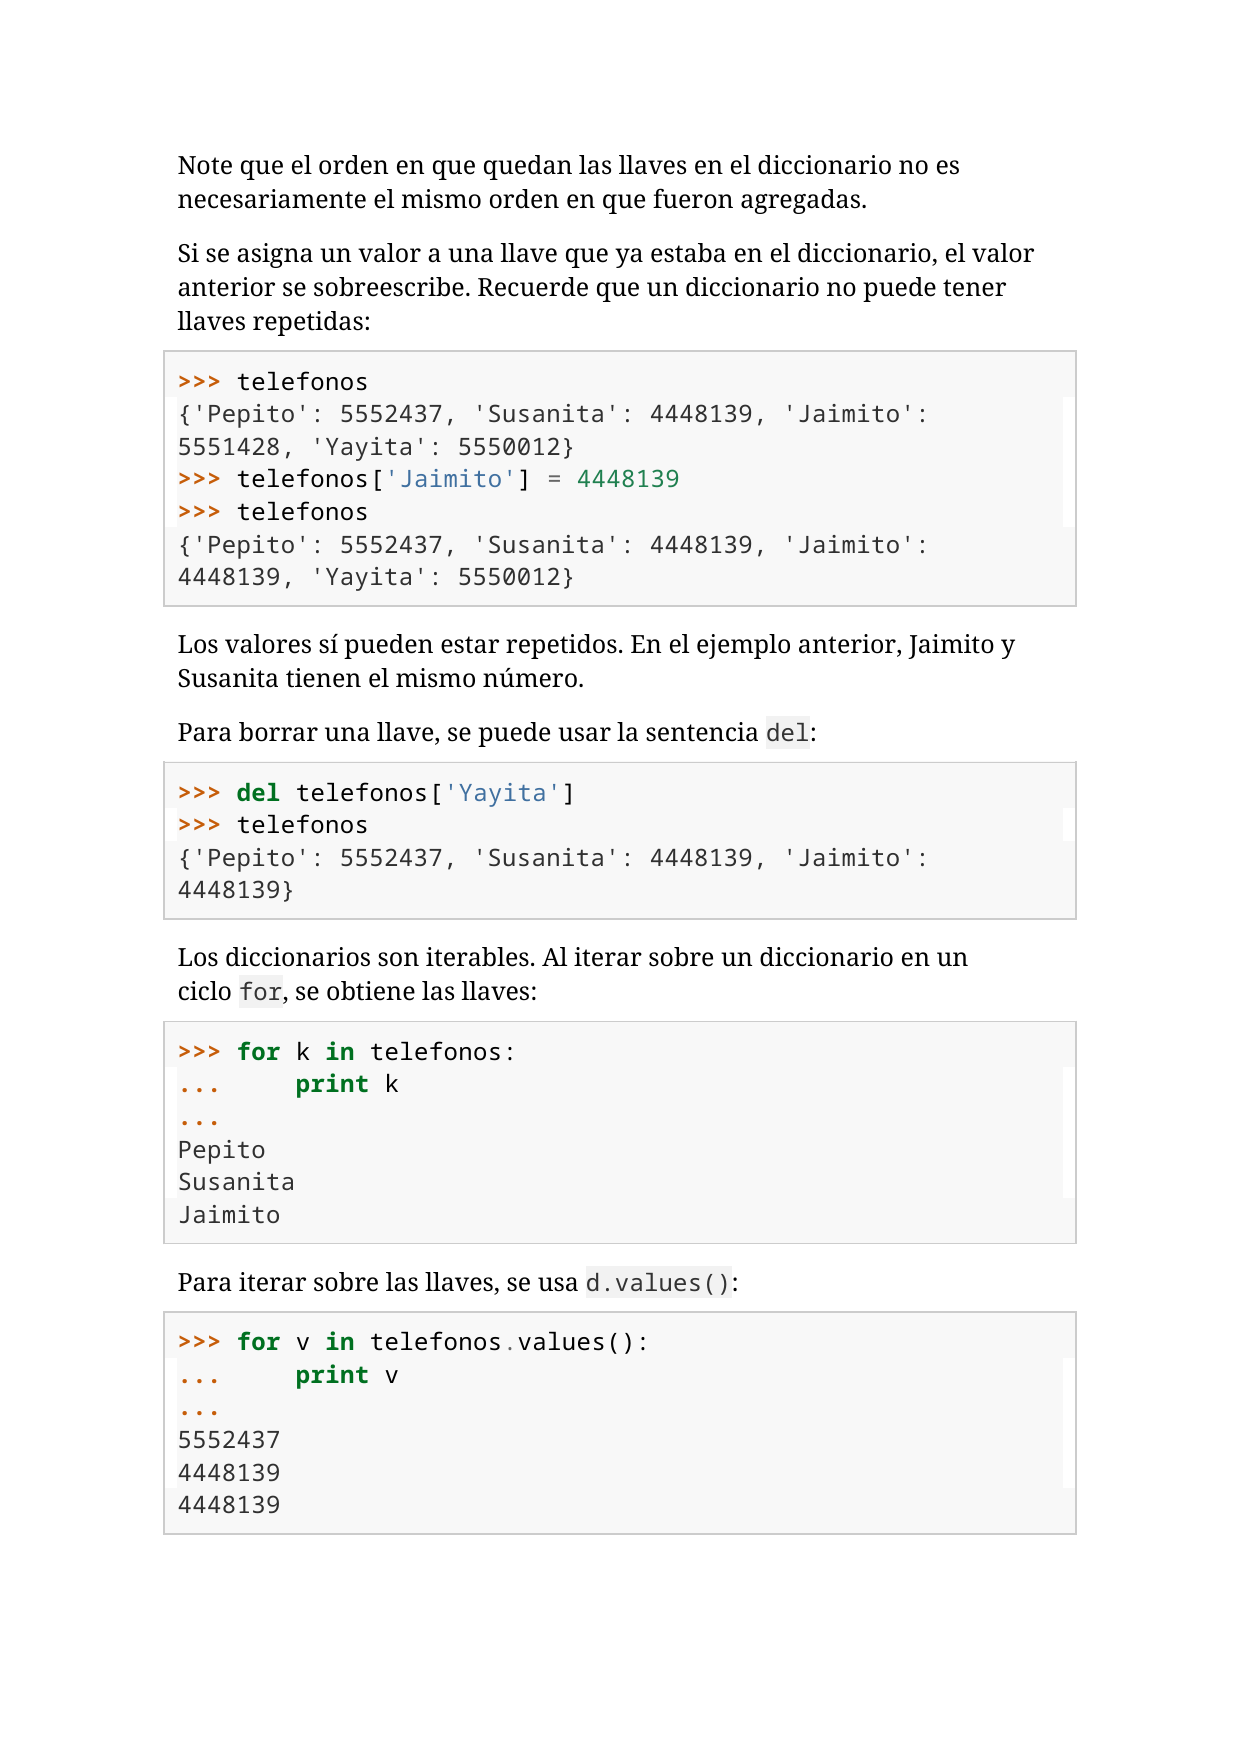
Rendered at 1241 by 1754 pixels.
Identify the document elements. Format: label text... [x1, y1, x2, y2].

text >>> telefonos['Jaimito'] = 4448139 [177, 462, 1063, 495]
text ... print v [177, 1358, 1063, 1390]
text ... print k [177, 1067, 1063, 1100]
text >>> for v in telefonos.values(): [165, 1313, 1075, 1358]
text {'Pepito': 5552437, 'Susanita': 4448139, 'Jaimito': 4448139} [165, 827, 1075, 918]
text 4448139 [177, 1455, 1063, 1474]
text Susanita [177, 1165, 1063, 1184]
text 5552437 [177, 1423, 1063, 1455]
text >>> telefonos [177, 808, 1063, 827]
text Para borrar una llave, se puede usar la sentencia del: [177, 715, 1063, 749]
text >>> telefonos [177, 495, 1063, 513]
text Si se asigna un valor a una llave que ya estaba en el diccionario, el valor anterior se sobreescribe. Recuerde que un diccionario no puede tener llaves repetidas: [177, 236, 1063, 338]
text Jaimito [165, 1184, 1075, 1243]
text Los valores sí pueden estar repetidos. En el ejemplo anterior, Jaimito y Susanita tienen el mismo número. [177, 627, 1063, 695]
text Note que el orden en que quedan las llaves en el diccionario no es necesariamente el mismo orden en que fueron agregadas. [177, 148, 1063, 216]
text ... [177, 1390, 1063, 1423]
text >>> del telefonos['Yayita'] [165, 763, 1075, 808]
text Para iterar sobre las llaves, se usa d.values(): [177, 1264, 1063, 1298]
text >>> for k in telefonos: [165, 1022, 1075, 1067]
text >>> telefonos [165, 352, 1075, 397]
text {'Pepito': 5552437, 'Susanita': 4448139, 'Jaimito': 4448139, 'Yayita': 5550012} [165, 513, 1075, 605]
text Los diccionarios son iterables. Al iterar sobre un diccionario en un ciclo for, se obtiene las llaves: [177, 940, 1063, 1008]
text 4448139 [165, 1474, 1075, 1533]
text {'Pepito': 5552437, 'Susanita': 4448139, 'Jaimito': 5551428, 'Yayita': 5550012} [177, 397, 1063, 462]
text Pepito [177, 1132, 1063, 1165]
text ... [177, 1100, 1063, 1132]
